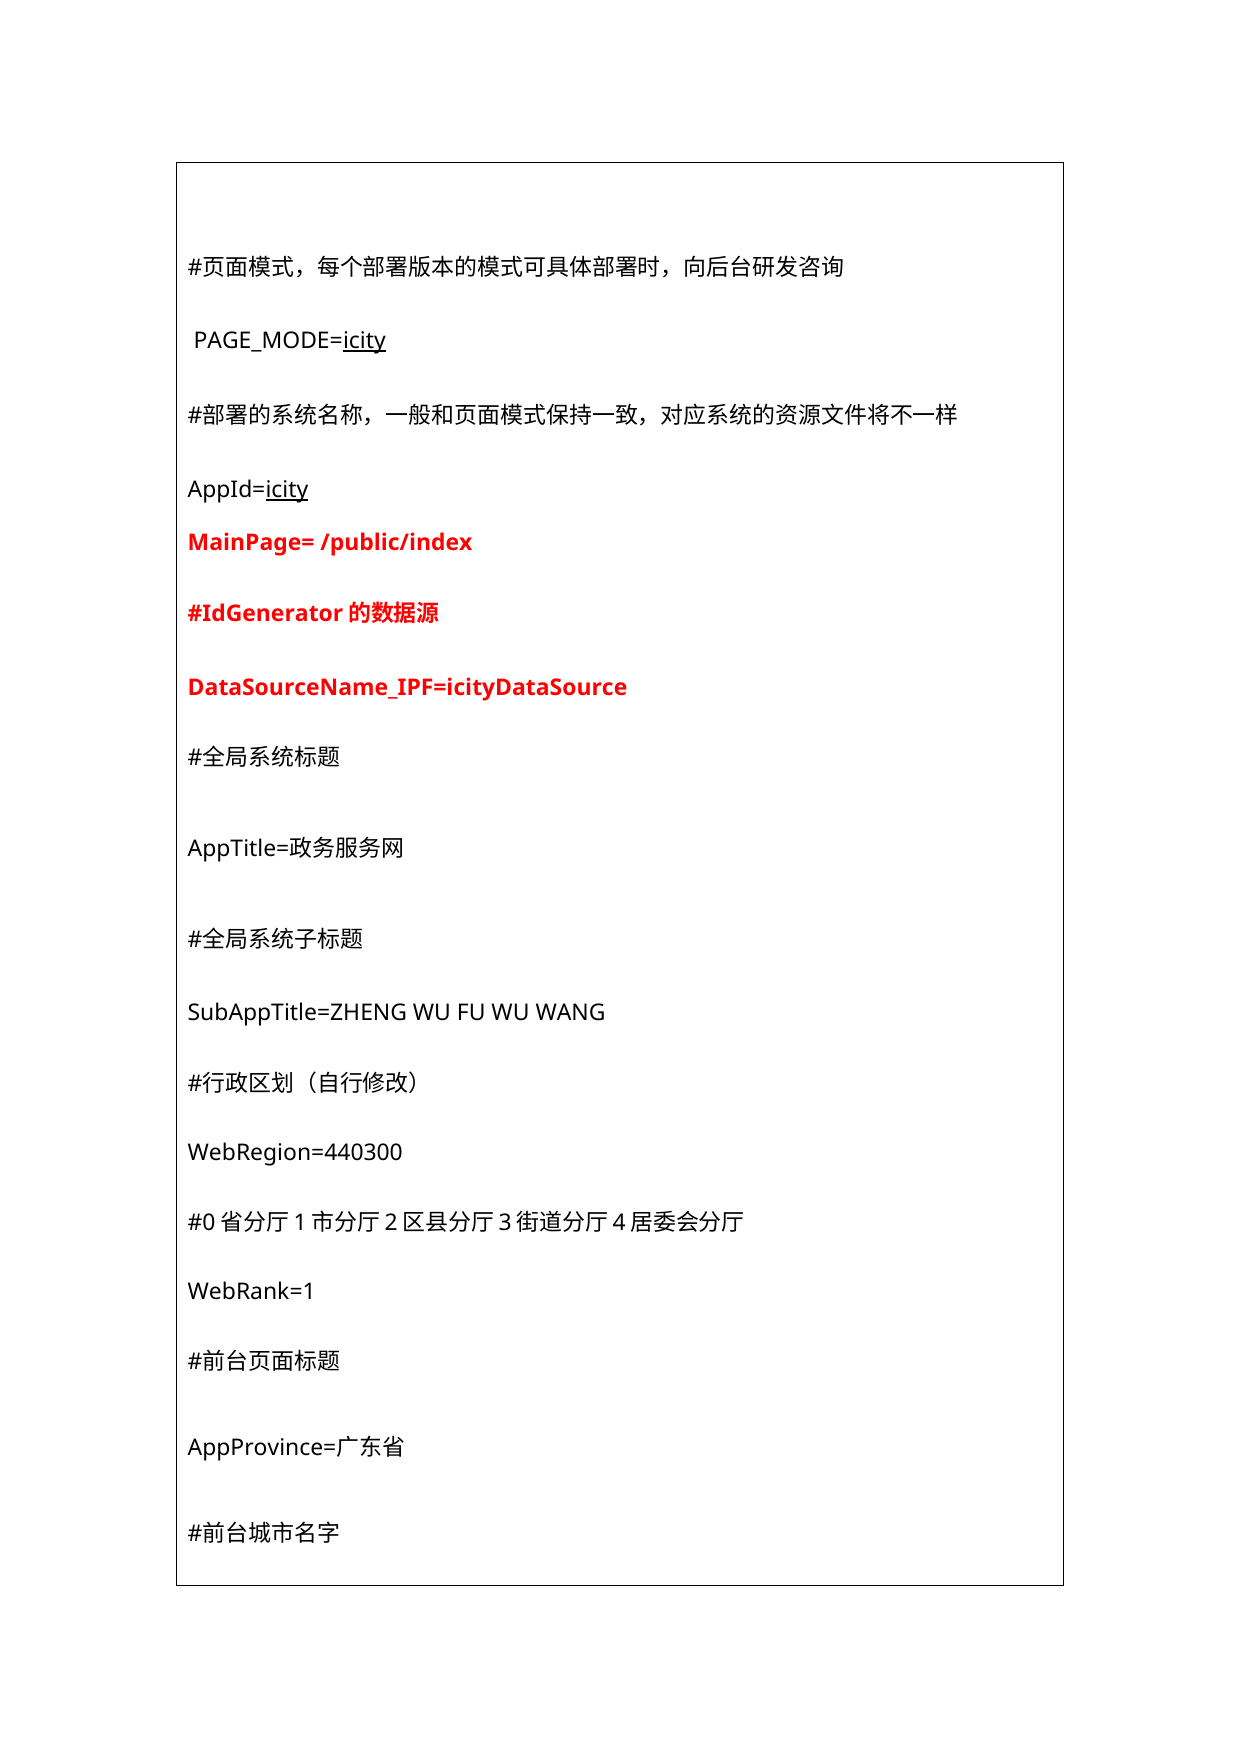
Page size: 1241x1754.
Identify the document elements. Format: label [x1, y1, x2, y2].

table_header [177, 163, 1063, 1585]
